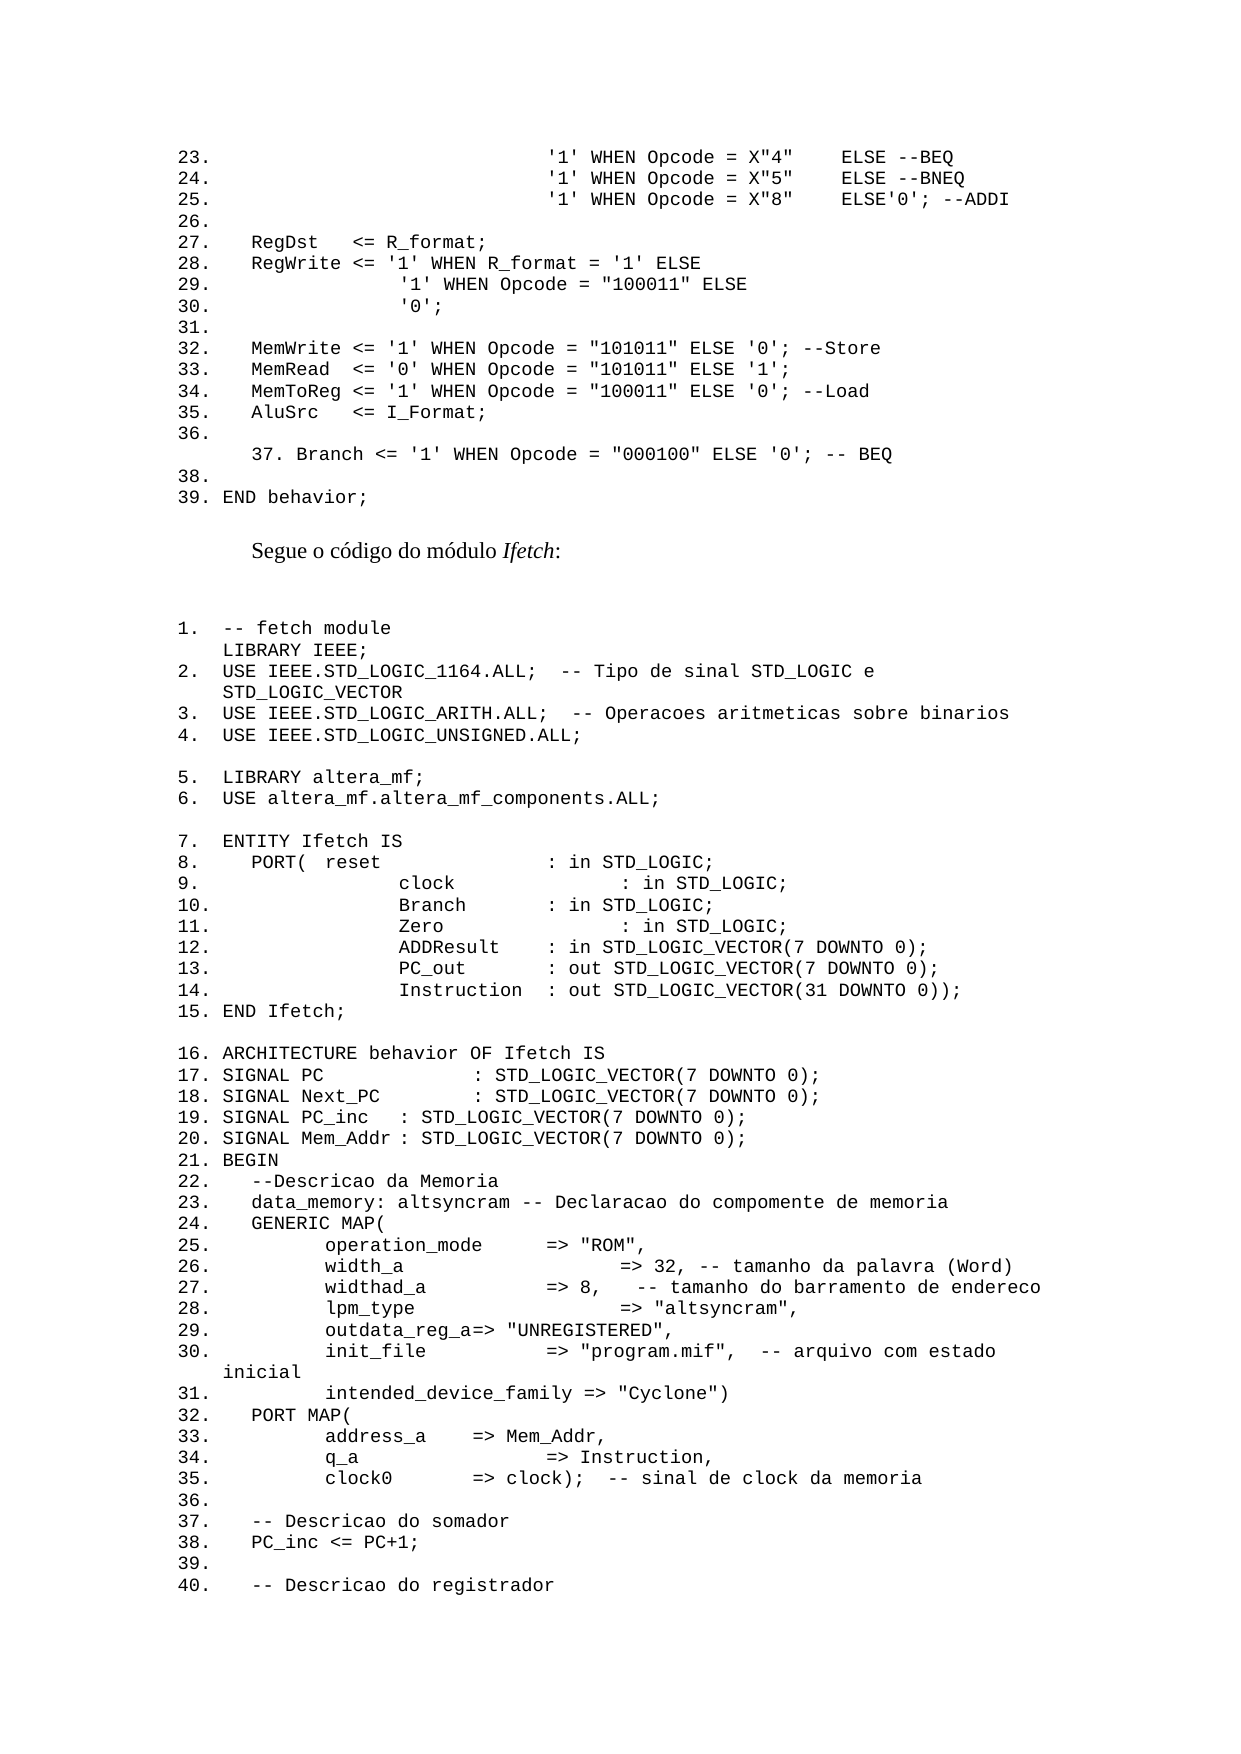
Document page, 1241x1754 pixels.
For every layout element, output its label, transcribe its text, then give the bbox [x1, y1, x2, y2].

list USE IEEE.STD_LOGIC_UNSIGNED.ALL; [177, 725, 1063, 747]
list END behavior; [177, 488, 1063, 537]
list Branch <= '1' WHEN Opcode = "000100" ELSE '0'; -- BEQ [222, 445, 1063, 466]
list ARCHITECTURE behavior OF Ifetch IS [177, 1044, 1063, 1065]
list USE IEEE.STD_LOGIC_1164.ALL; -- Tipo de sinal STD_LOGIC e STD_LOGIC_VECTOR [177, 662, 1063, 704]
list RegWrite <= '1' WHEN R_format = '1' ELSE [177, 254, 1063, 275]
list GENERIC MAP( [177, 1214, 1063, 1235]
list intended_device_family => "Cyclone") [177, 1384, 1063, 1405]
list AluSrc <= I_Format; [177, 403, 1063, 424]
list Zero : in STD_LOGIC; [177, 917, 1063, 938]
list PORT MAP( [177, 1405, 1063, 1427]
list SIGNAL PC_inc : STD_LOGIC_VECTOR(7 DOWNTO 0); [177, 1108, 1063, 1129]
list width_a => 32, -- tamanho da palavra (Word) [177, 1257, 1063, 1278]
list PC_inc <= PC+1; [177, 1533, 1063, 1554]
list address_a => Mem_Addr, [177, 1427, 1063, 1448]
list operation_mode => "ROM", [177, 1235, 1063, 1257]
list SIGNAL Mem_Addr : STD_LOGIC_VECTOR(7 DOWNTO 0); [177, 1129, 1063, 1150]
list ADDResult : in STD_LOGIC_VECTOR(7 DOWNTO 0); [177, 938, 1063, 959]
list '1' WHEN Opcode = X"4" ELSE --BEQ [177, 148, 1063, 169]
list SIGNAL PC : STD_LOGIC_VECTOR(7 DOWNTO 0); [177, 1065, 1063, 1087]
list BEGIN [177, 1150, 1063, 1172]
list Branch : in STD_LOGIC; [177, 895, 1063, 917]
list LIBRARY altera_mf; [177, 768, 1063, 789]
list widthad_a => 8, -- tamanho do barramento de endereco [177, 1278, 1063, 1299]
list Instruction : out STD_LOGIC_VECTOR(31 DOWNTO 0)); [177, 980, 1063, 1002]
list USE altera_mf.altera_mf_components.ALL; [177, 789, 1063, 810]
list MemToReg <= '1' WHEN Opcode = "100011" ELSE '0'; --Load [177, 381, 1063, 403]
list END Ifetch; [177, 1002, 1063, 1023]
text Segue o código do módulo Ifetch: [177, 537, 1063, 605]
list init_file => "program.mif", -- arquivo com estado inicial [177, 1342, 1063, 1384]
list SIGNAL Next_PC : STD_LOGIC_VECTOR(7 DOWNTO 0); [177, 1087, 1063, 1108]
list MemRead <= '0' WHEN Opcode = "101011" ELSE '1'; [177, 360, 1063, 381]
list --Descricao da Memoria [177, 1172, 1063, 1193]
list outdata_reg_a => "UNREGISTERED", [177, 1320, 1063, 1342]
list '1' WHEN Opcode = X"8" ELSE'0'; --ADDI [177, 190, 1063, 211]
list PC_out : out STD_LOGIC_VECTOR(7 DOWNTO 0); [177, 959, 1063, 980]
list '1' WHEN Opcode = "100011" ELSE [177, 275, 1063, 296]
list ENTITY Ifetch IS [177, 832, 1063, 853]
list '0'; [177, 296, 1063, 318]
list '1' WHEN Opcode = X"5" ELSE --BNEQ [177, 169, 1063, 190]
list PORT( reset : in STD_LOGIC; [177, 853, 1063, 874]
list clock : in STD_LOGIC; [177, 874, 1063, 895]
list -- Descricao do registrador [177, 1575, 1063, 1597]
list q_a => Instruction, [177, 1448, 1063, 1469]
list -- Descricao do somador [177, 1512, 1063, 1533]
list -- fetch module LIBRARY IEEE; [177, 619, 1063, 662]
list data_memory: altsyncram -- Declaracao do compomente de memoria [177, 1193, 1063, 1214]
list clock0 => clock); -- sinal de clock da memoria [177, 1469, 1063, 1490]
list USE IEEE.STD_LOGIC_ARITH.ALL; -- Operacoes aritmeticas sobre binarios [177, 704, 1063, 725]
list MemWrite <= '1' WHEN Opcode = "101011" ELSE '0'; --Store [177, 339, 1063, 360]
list lpm_type => "altsyncram", [177, 1299, 1063, 1320]
list RegDst <= R_format; [177, 233, 1063, 254]
